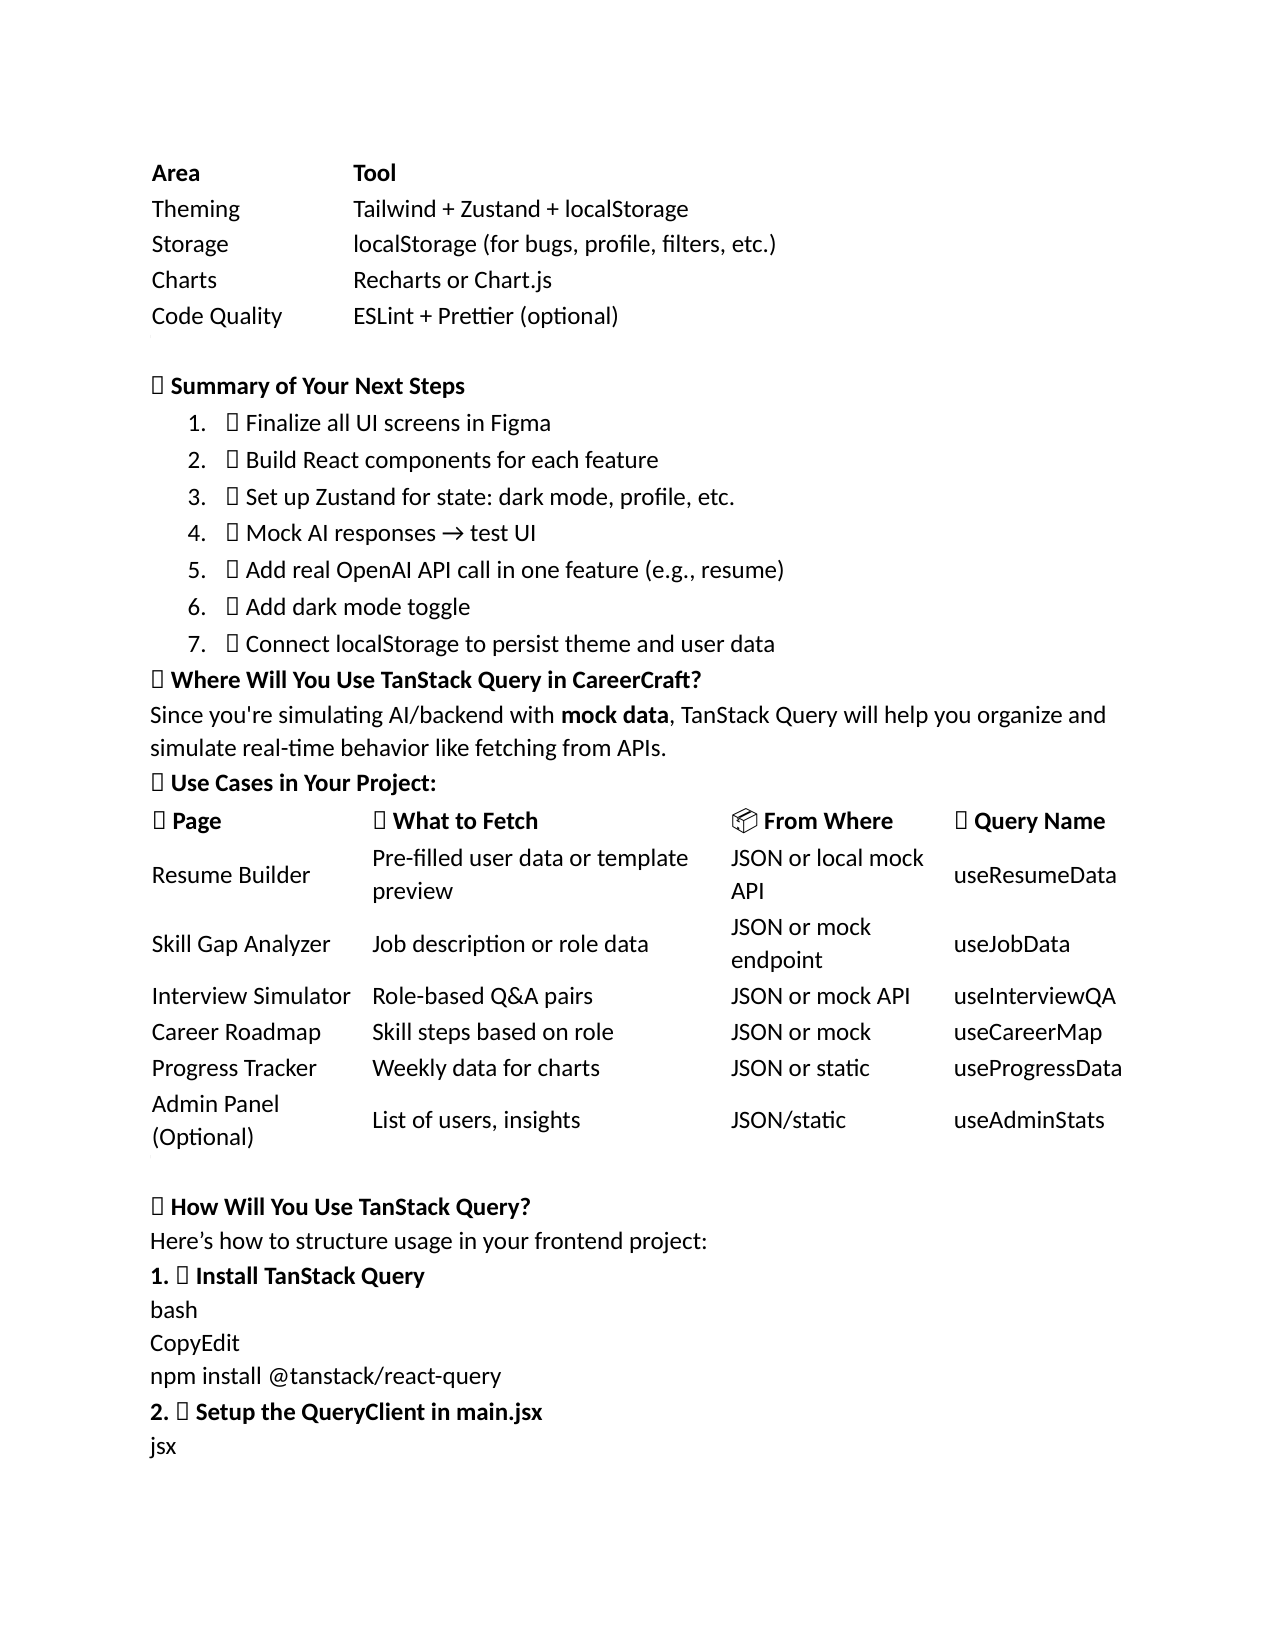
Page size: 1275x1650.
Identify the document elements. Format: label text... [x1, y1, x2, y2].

table_cell localStorage (for bugs, profile, filters, etc.) [351, 227, 814, 263]
table_header Area [150, 155, 351, 191]
list ✅ Build React components for each feature [187, 441, 1131, 475]
text Since you're simulating AI/backend with mock data, TanStack Query will help you organize and simulate real-time behavior like fetching from APIs. [150, 699, 1131, 762]
table_cell Recharts or Chart.js [351, 263, 814, 299]
text jsx [150, 1430, 1131, 1461]
table_cell useCareerMap [952, 1015, 1131, 1050]
text 🧠 Use Cases in Your Project: [150, 764, 1131, 799]
table_cell Tailwind + Zustand + localStorage [351, 191, 814, 227]
table_cell JSON or mock [729, 1015, 952, 1050]
list ✅ Add real OpenAI API call in one feature (e.g., resume) [187, 552, 1131, 586]
table_cell Weekly data for charts [370, 1050, 729, 1086]
text bash [150, 1294, 1131, 1325]
text Here’s how to structure usage in your frontend project: [150, 1225, 1131, 1255]
table_cell Role-based Q&A pairs [370, 979, 729, 1014]
table_cell JSON or static [729, 1050, 952, 1086]
table_header 📄 Page [150, 801, 370, 841]
table_cell useResumeData [952, 841, 1131, 910]
table_cell Pre-filled user data or template preview [370, 841, 729, 910]
table_header 💬 What to Fetch [370, 801, 729, 841]
table_cell Admin Panel (Optional) [150, 1086, 370, 1155]
table_cell useProgressData [952, 1050, 1131, 1086]
list ✅ Set up Zustand for state: dark mode, profile, etc. [187, 478, 1131, 512]
table_cell Charts [150, 263, 351, 299]
text ✅ Where Will You Use TanStack Query in CareerCraft? [150, 662, 1131, 696]
text 2. 🧠 Setup the QueryClient in main.jsx [150, 1393, 1131, 1427]
table_header 📌 Query Name [952, 801, 1131, 841]
table_cell JSON/static [729, 1086, 952, 1155]
table_cell useAdminStats [952, 1086, 1131, 1155]
table_cell Skill steps based on role [370, 1015, 729, 1050]
table_cell Progress Tracker [150, 1050, 370, 1086]
text npm install @tanstack/react-query [150, 1360, 1131, 1391]
text 1. 🔧 Install TanStack Query [150, 1258, 1131, 1292]
text ✅ How Will You Use TanStack Query? [150, 1188, 1131, 1222]
table_cell Skill Gap Analyzer [150, 910, 370, 978]
table_cell List of users, insights [370, 1086, 729, 1155]
table_cell useJobData [952, 910, 1131, 978]
text CopyEdit [150, 1327, 1131, 1358]
text ✅ Summary of Your Next Steps [150, 368, 1131, 402]
table_cell ESLint + Prettier (optional) [351, 299, 814, 335]
table_cell JSON or mock endpoint [729, 910, 952, 978]
table_cell Storage [150, 227, 351, 263]
table_cell Interview Simulator [150, 979, 370, 1014]
table_cell Career Roadmap [150, 1015, 370, 1050]
list ✅ Mock AI responses → test UI [187, 515, 1131, 549]
table_cell JSON or local mock API [729, 841, 952, 910]
list ✅ Connect localStorage to persist theme and user data [187, 625, 1131, 659]
table_cell useInterviewQA [952, 979, 1131, 1014]
table_header Tool [351, 155, 814, 191]
table_cell Theming [150, 191, 351, 227]
table_cell JSON or mock API [729, 979, 952, 1014]
table_cell Resume Builder [150, 841, 370, 910]
list ✅ Add dark mode toggle [187, 588, 1131, 622]
table_header 📦 From Where [729, 801, 952, 841]
table_cell Job description or role data [370, 910, 729, 978]
list ✅ Finalize all UI screens in Figma [187, 404, 1131, 439]
table_cell Code Quality [150, 299, 351, 335]
